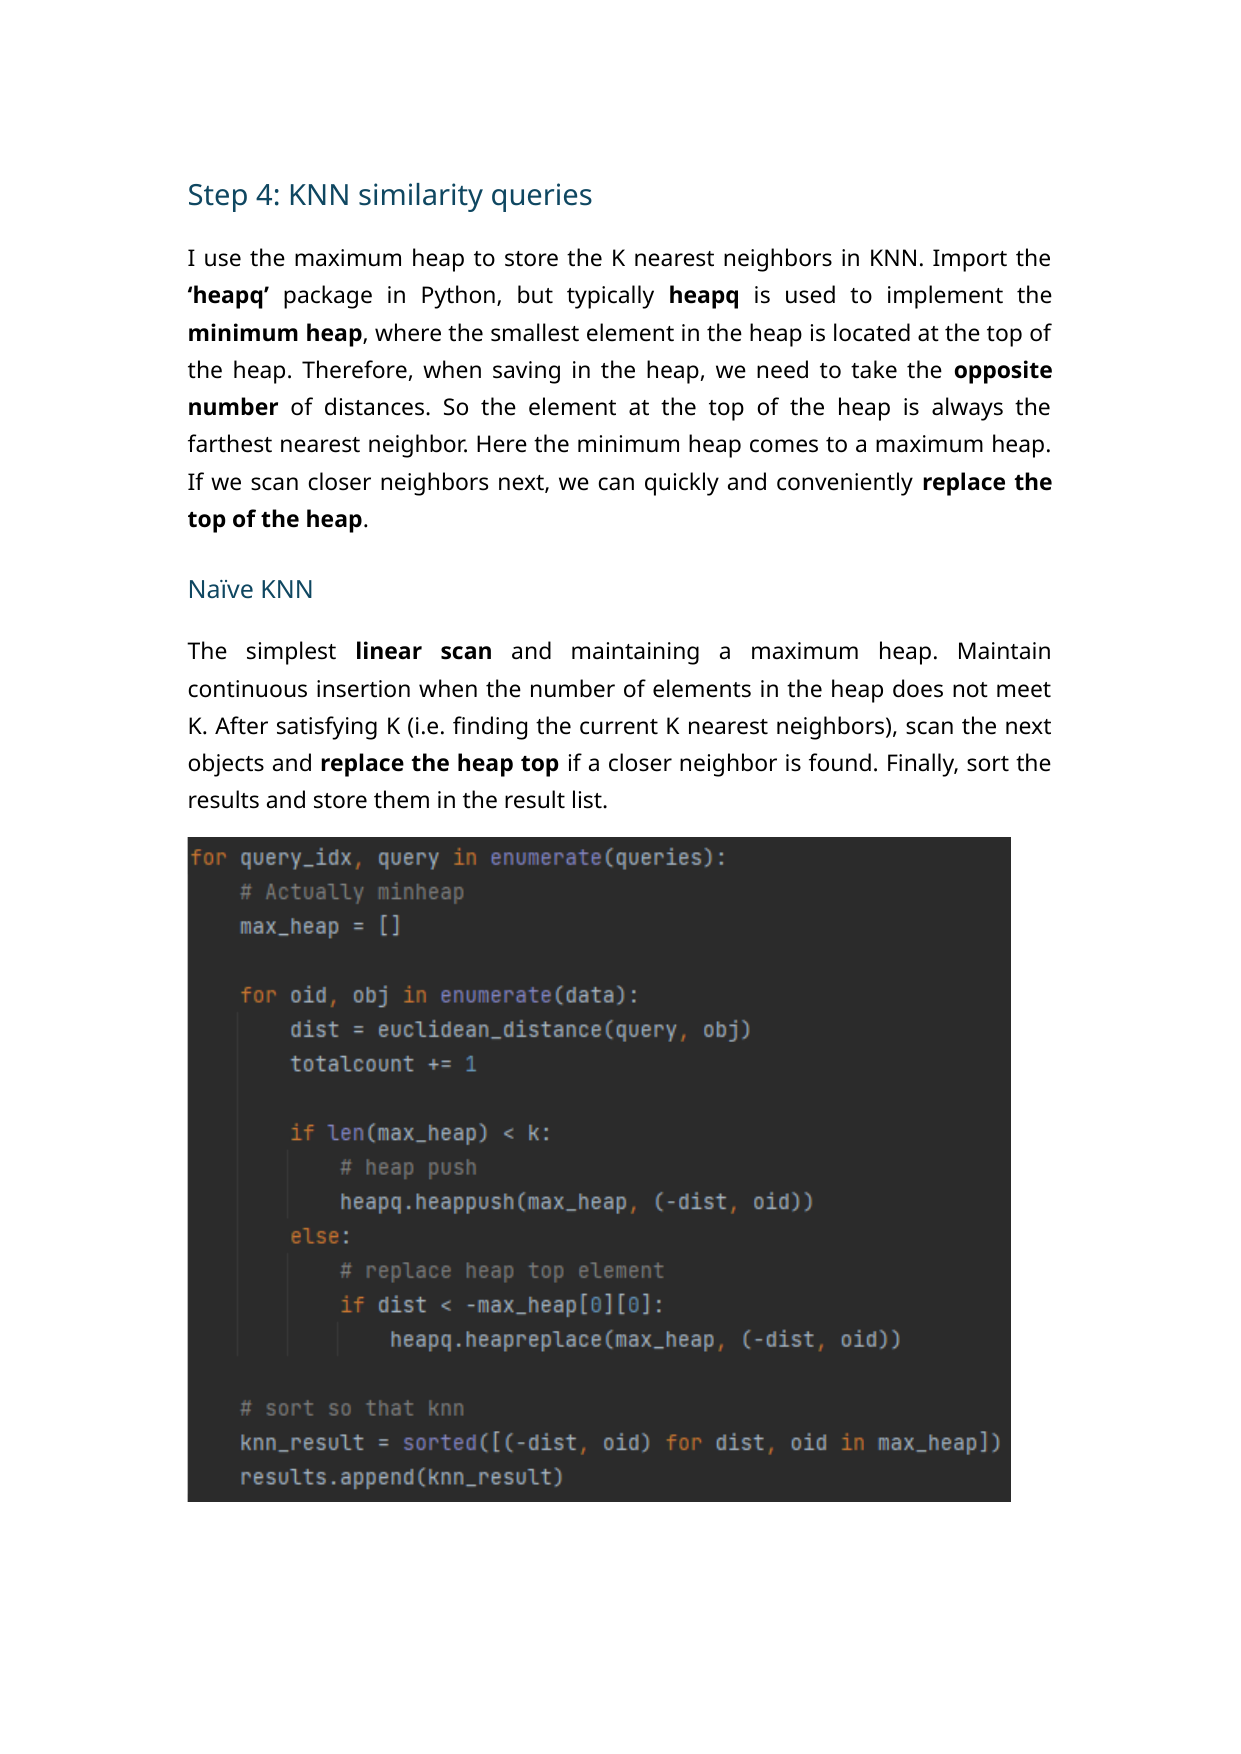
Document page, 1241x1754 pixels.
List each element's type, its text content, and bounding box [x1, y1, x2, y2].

text The simplest linear scan and maintaining a maximum heap. Maintain continuous insertion when the number of elements in the heap does not meet K. After satisfying K (i.e. finding the current K nearest neighbors), scan the next objects and replace the heap top if a closer neighbor is found. Finally, sort the results and store them in the result list. [187, 634, 1053, 816]
subtitle Naïve KNN [187, 556, 1053, 621]
subtitle Step 4: KNN similarity queries [187, 162, 1053, 227]
picture [187, 837, 1011, 1502]
text I use the maximum heap to store the K nearest neighbors in KNN. Import the ‘heapq’ package in Python, but typically heapq is used to implement the minimum heap, where the smallest element in the heap is located at the top of the heap. Therefore, when saving in the heap, we need to take the opposite number of distances. So the element at the top of the heap is always the farthest nearest neighbor. Here the minimum heap comes to a maximum heap. If we scan closer neighbors next, we can quickly and conveniently replace the top of the heap. [187, 241, 1053, 535]
